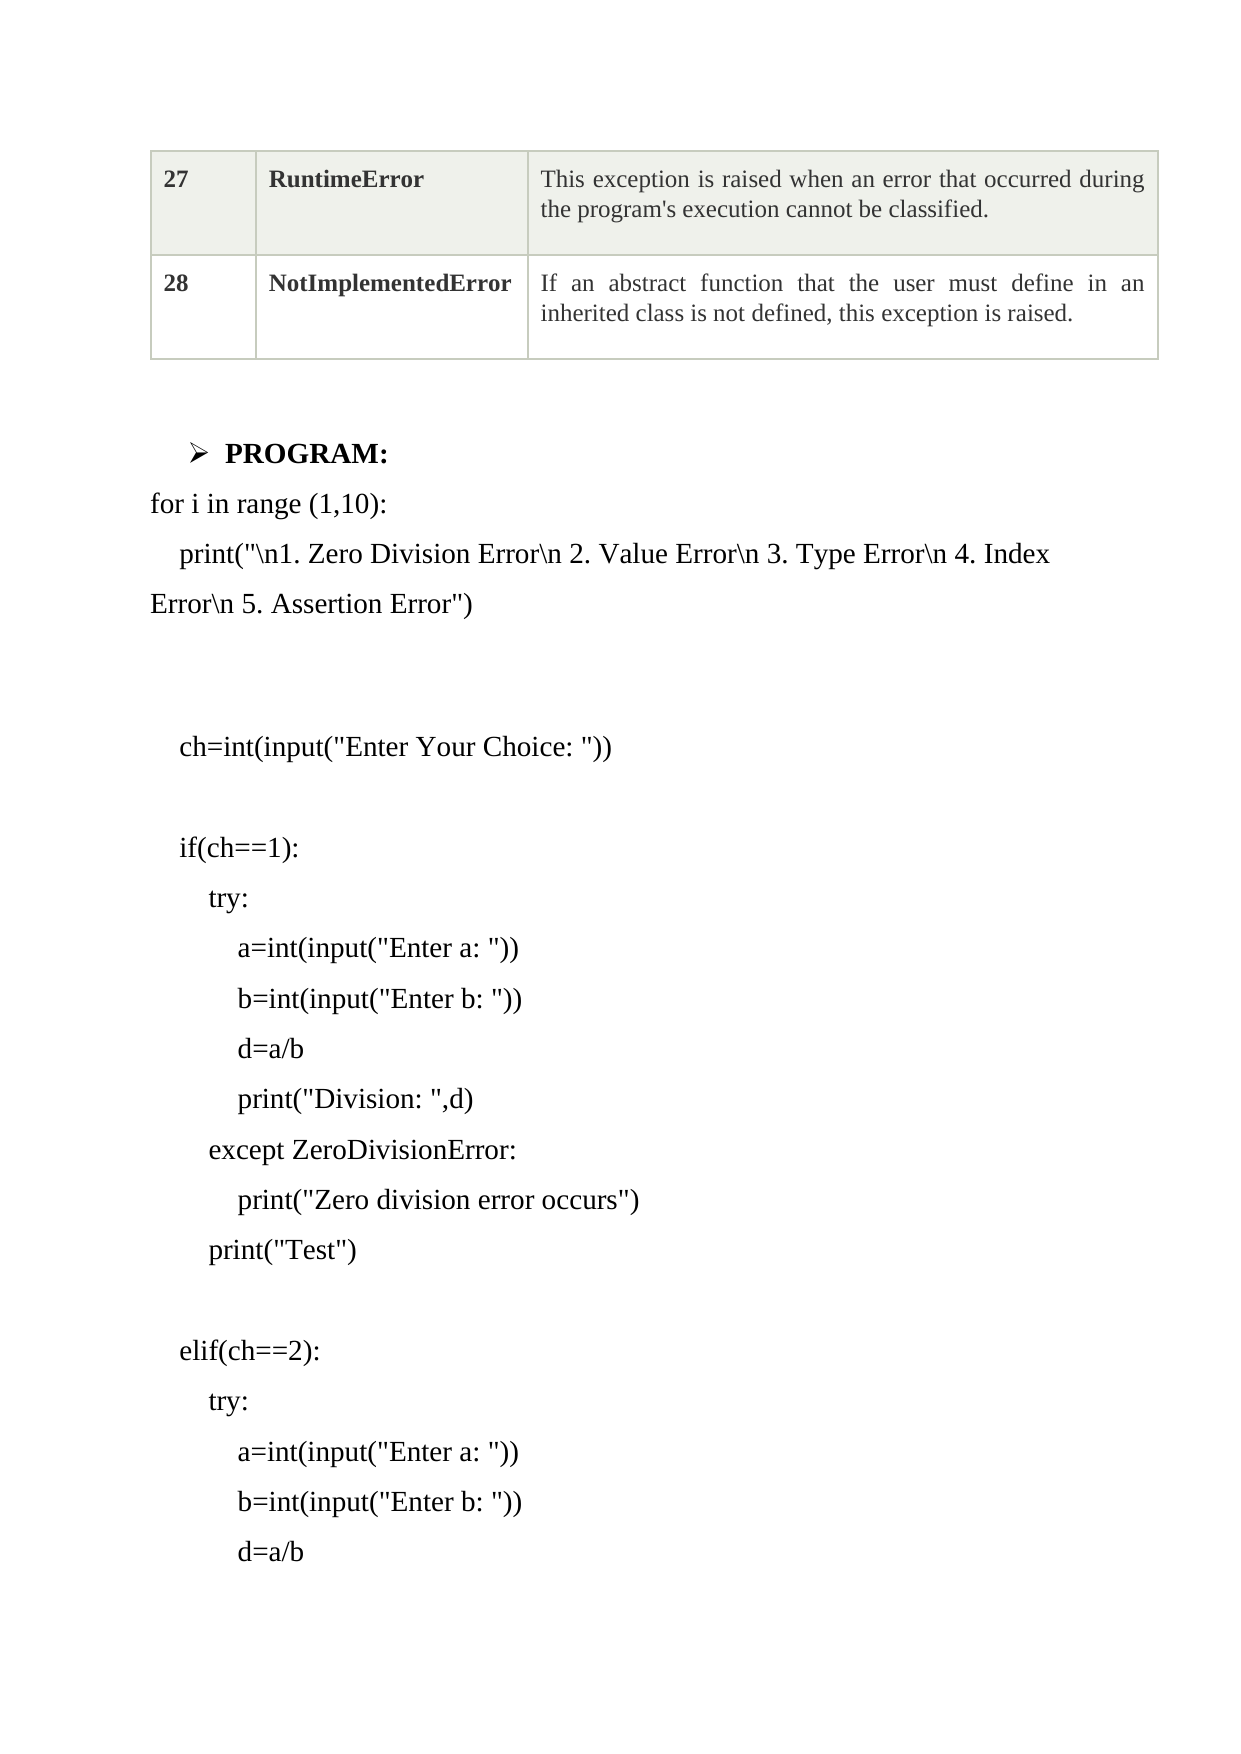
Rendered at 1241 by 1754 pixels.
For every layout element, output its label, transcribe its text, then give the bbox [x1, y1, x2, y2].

text if(ch==1): [150, 830, 1090, 863]
text print("Test") [150, 1232, 1090, 1266]
text print("Division: ",d) [150, 1081, 1090, 1115]
text a=int(input("Enter a: ")) [150, 931, 1090, 964]
table_cell If an abstract function that the user must define in an inherited class is not defined, this exception is raised. [529, 256, 1157, 358]
text b=int(input("Enter b: ")) [150, 1484, 1090, 1517]
text except ZeroDivisionError: [150, 1132, 1090, 1165]
text try: [150, 1383, 1090, 1417]
text d=a/b [150, 1031, 1090, 1065]
text d=a/b [150, 1534, 1090, 1568]
table_cell This exception is raised when an error that occurred during the program's execution cannot be classified. [529, 152, 1157, 254]
table_cell NotImplementedError [257, 256, 527, 358]
text elif(ch==2): [150, 1333, 1090, 1367]
text print("\n1. Zero Division Error\n 2. Value Error\n 3. Type Error\n 4. Index Error\n 5. Assertion Error") [150, 536, 1090, 620]
text b=int(input("Enter b: ")) [150, 981, 1090, 1014]
table_cell 28 [152, 256, 255, 358]
text for i in range (1,10): [150, 486, 1090, 519]
list PROGRAM: [187, 436, 1090, 469]
text try: [150, 880, 1090, 914]
table_cell 27 [152, 152, 255, 254]
table_cell RuntimeError [257, 152, 527, 254]
text print("Zero division error occurs") [150, 1182, 1090, 1216]
text a=int(input("Enter a: ")) [150, 1434, 1090, 1467]
text ch=int(input("Enter Your Choice: ")) [150, 729, 1090, 763]
